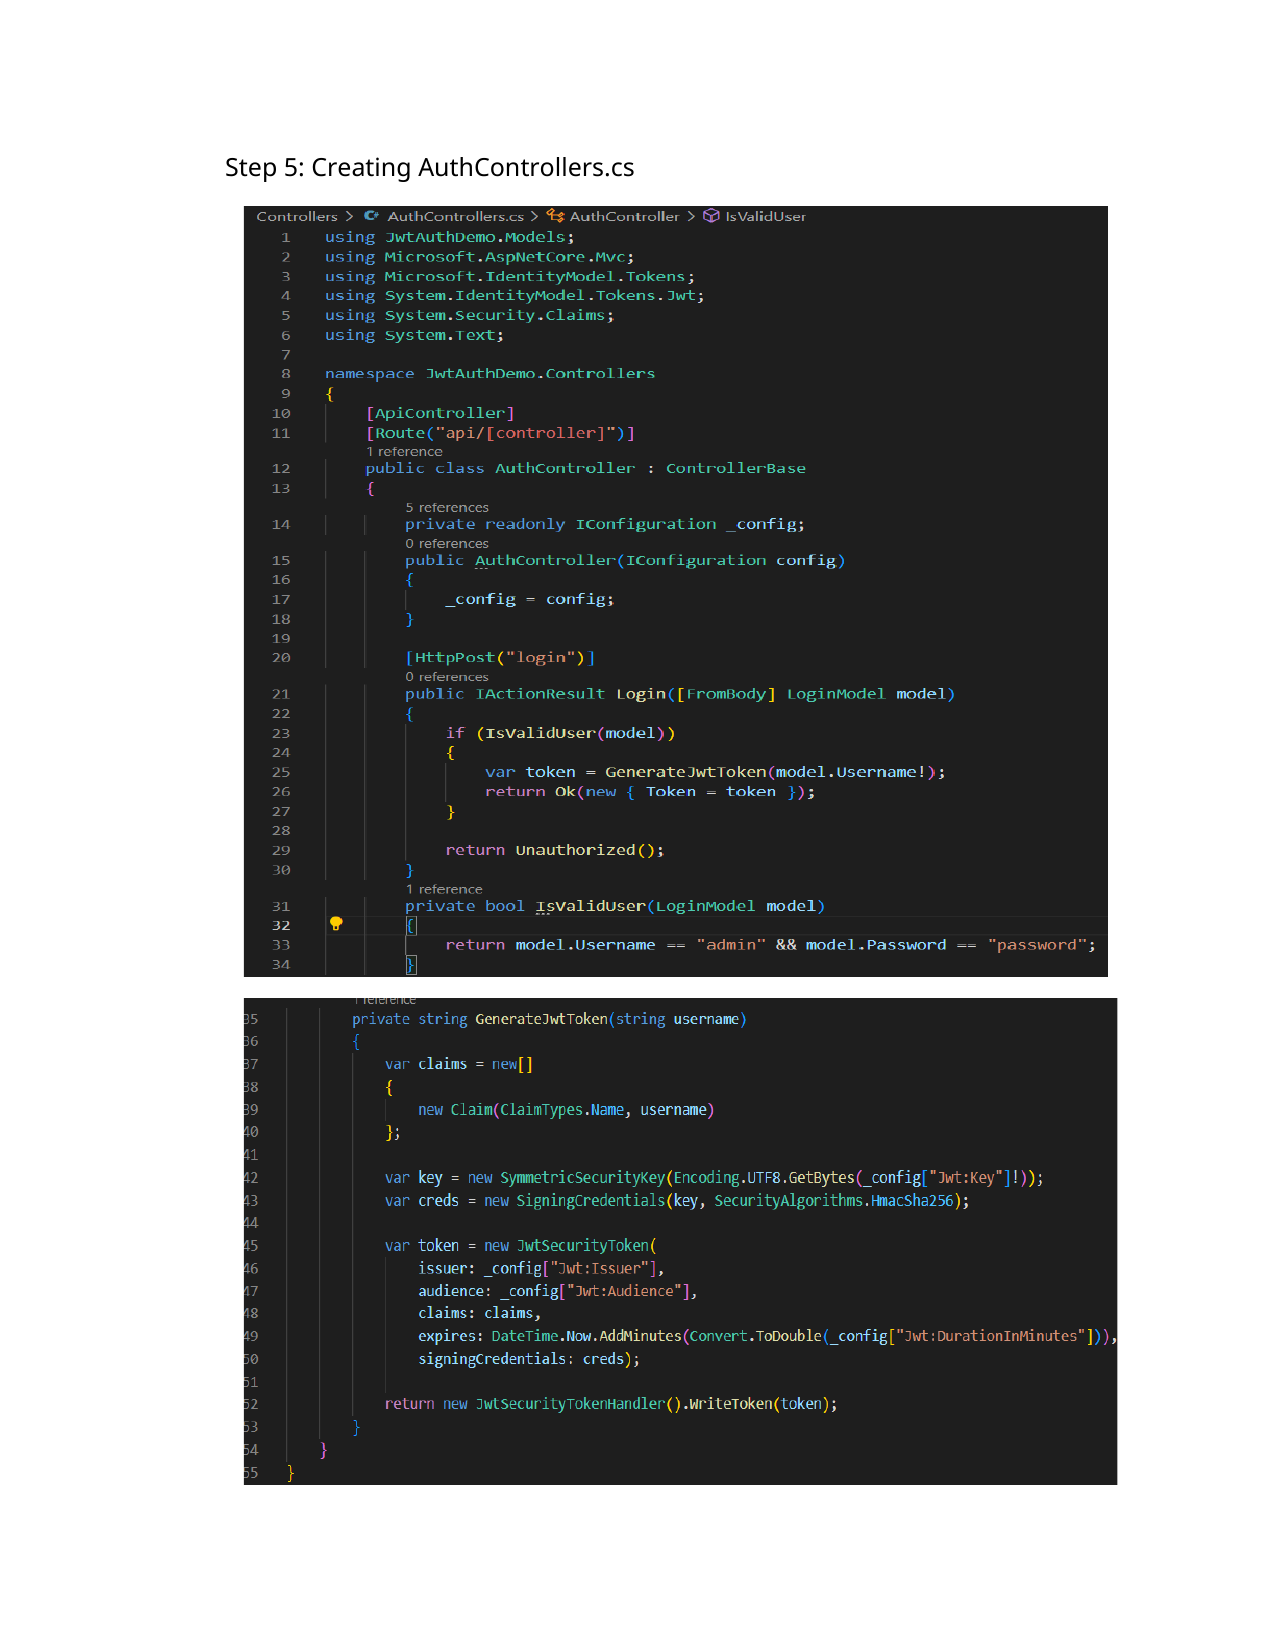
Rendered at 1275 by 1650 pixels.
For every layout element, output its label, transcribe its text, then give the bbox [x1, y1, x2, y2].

text Step 5: Creating AuthControllers.cs [225, 150, 1125, 184]
